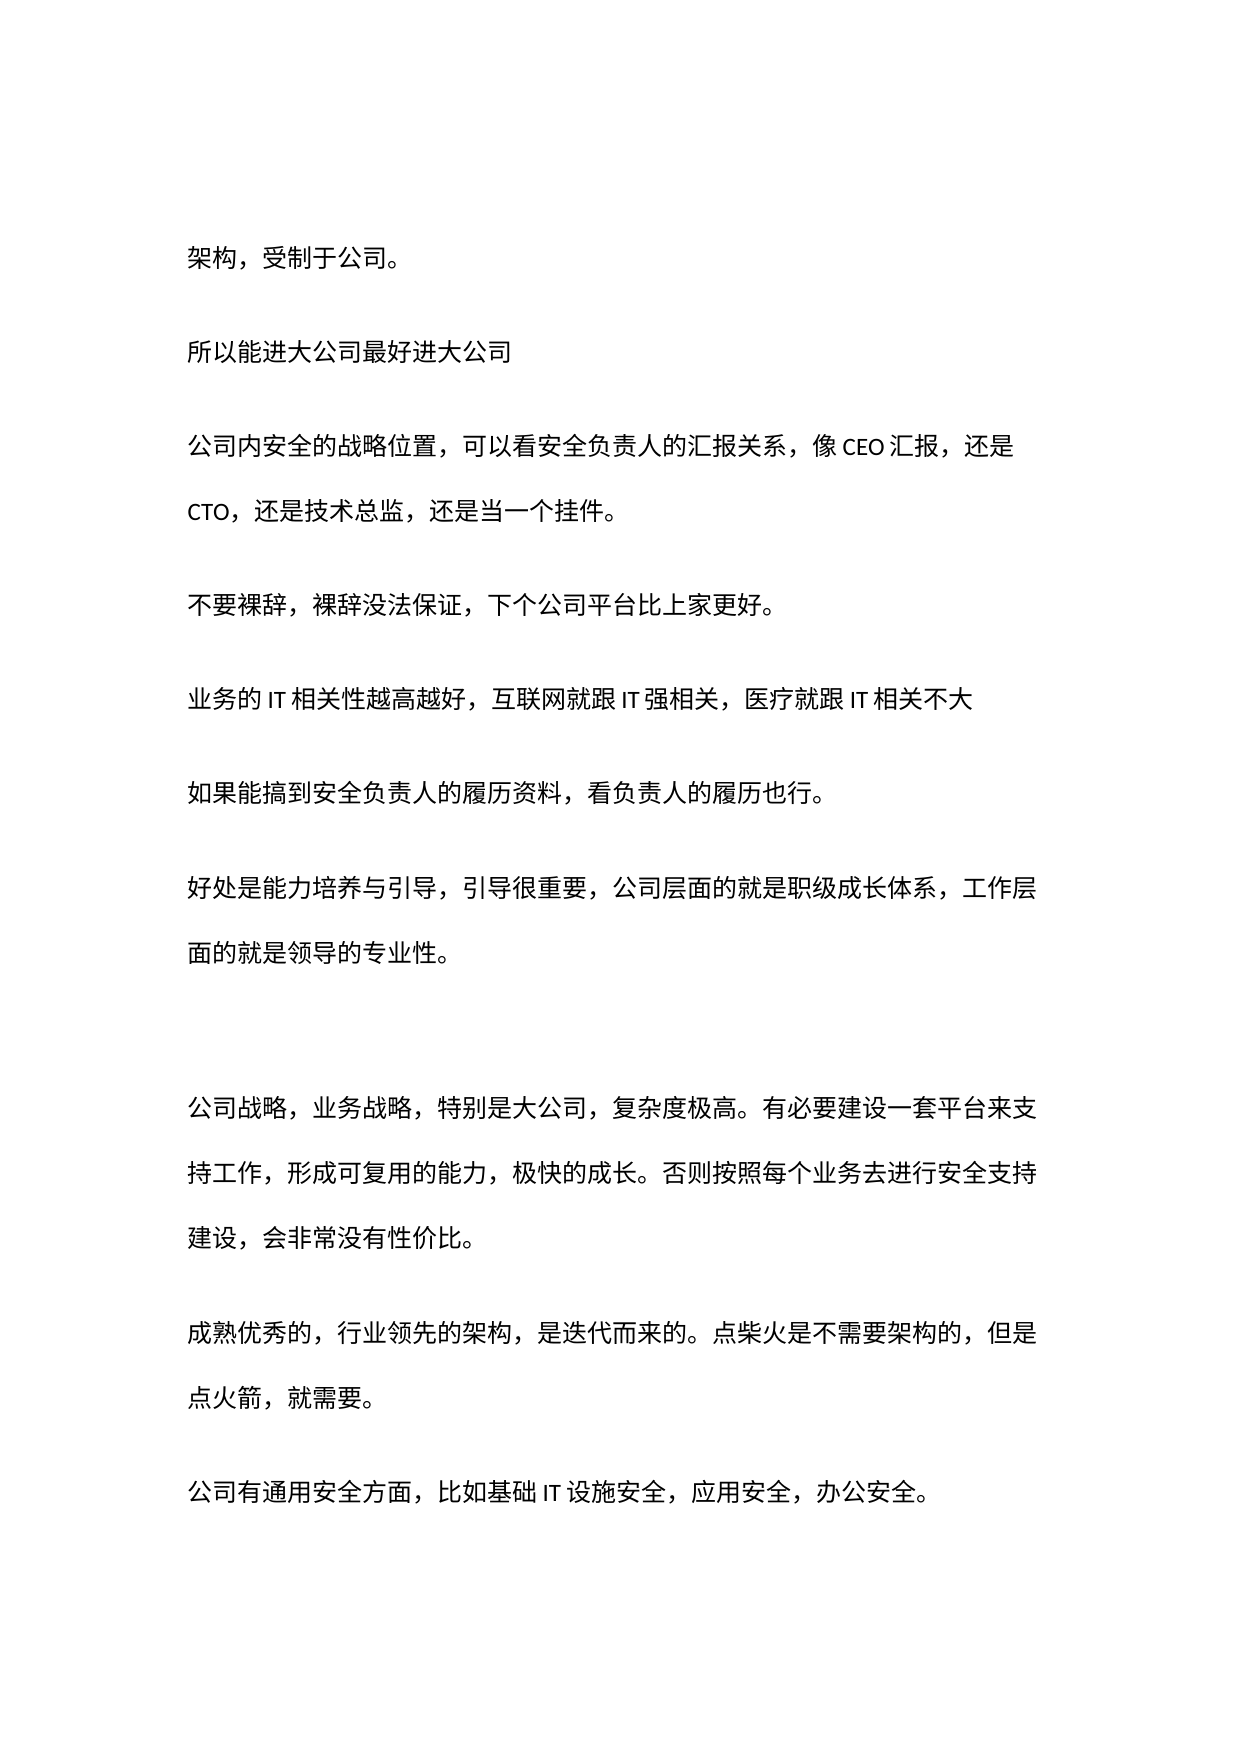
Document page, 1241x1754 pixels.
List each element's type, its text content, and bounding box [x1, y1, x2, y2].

text 架构，受制于公司。 [187, 224, 1053, 289]
text 公司战略，业务战略，特别是大公司，复杂度极高。有必要建设一套平台来支持工作，形成可复用的能力，极快的成长。否则按照每个业务去进行安全支持建设，会非常没有性价比。 [187, 1074, 1053, 1269]
text 好处是能力培养与引导，引导很重要，公司层面的就是职级成长体系，工作层面的就是领导的专业性。 [187, 854, 1053, 984]
text 不要裸辞，裸辞没法保证，下个公司平台比上家更好。 [187, 571, 1053, 636]
text 业务的IT相关性越高越好，互联网就跟IT强相关，医疗就跟IT相关不大 [187, 665, 1053, 730]
text 如果能搞到安全负责人的履历资料，看负责人的履历也行。 [187, 759, 1053, 824]
text 公司有通用安全方面，比如基础IT设施安全，应用安全，办公安全。 [187, 1458, 1053, 1523]
text 成熟优秀的，行业领先的架构，是迭代而来的。点柴火是不需要架构的，但是点火箭，就需要。 [187, 1299, 1053, 1429]
text 公司内安全的战略位置，可以看安全负责人的汇报关系，像CEO汇报，还是CTO，还是技术总监，还是当一个挂件。 [187, 412, 1053, 542]
text 所以能进大公司最好进大公司 [187, 318, 1053, 383]
